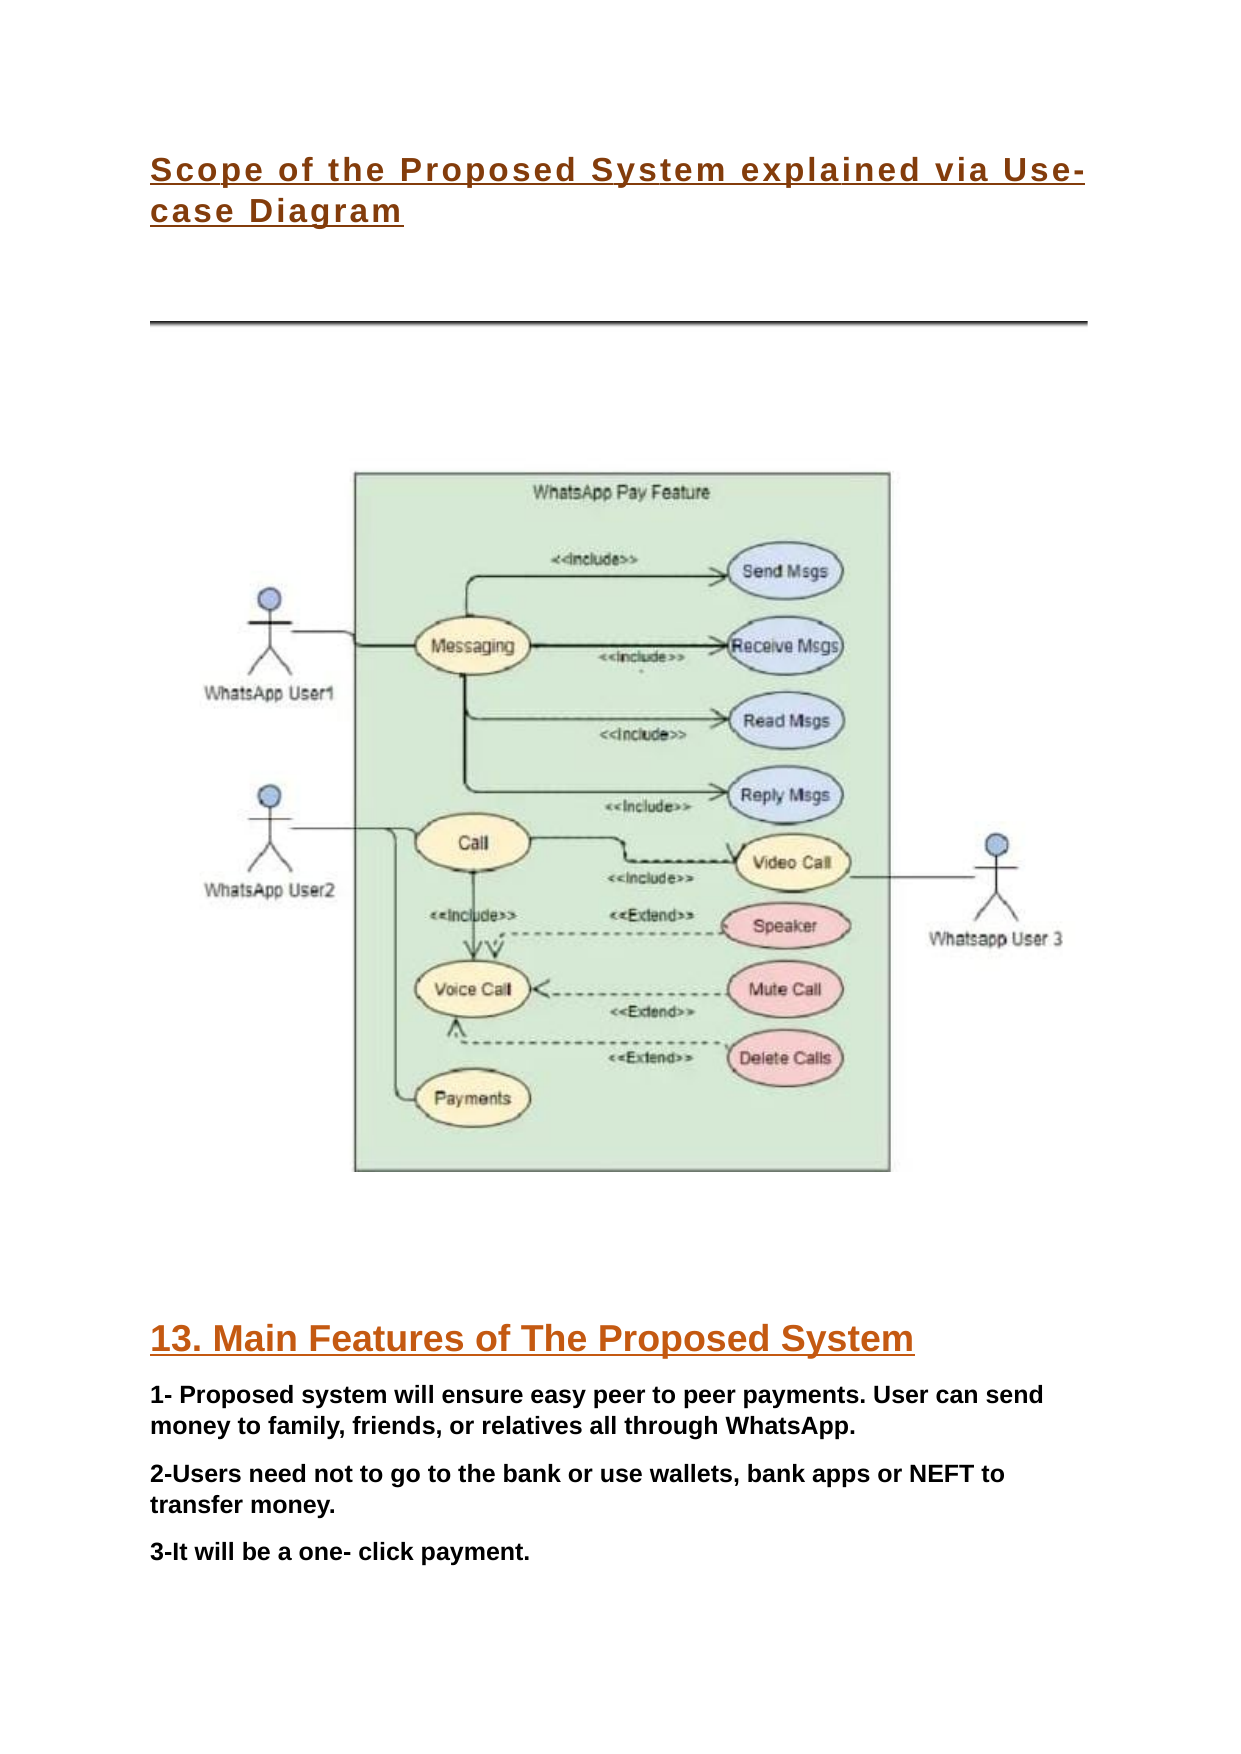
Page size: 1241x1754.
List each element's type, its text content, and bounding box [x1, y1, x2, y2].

text 13. Main Features of The Proposed System [150, 1317, 1090, 1360]
picture [150, 321, 1088, 1172]
text 2-Users need not to go to the bank or use wallets, bank apps or NEFT to transfer money. [150, 1459, 1090, 1518]
text 1- Proposed system will ensure easy peer to peer payments. User can send money to family, friends, or relatives all through WhatsApp. [150, 1380, 1090, 1440]
text 3-It will be a one- click payment. [150, 1537, 1090, 1566]
text Scope of the Proposed System explained via Use-case Diagram [150, 150, 1090, 230]
